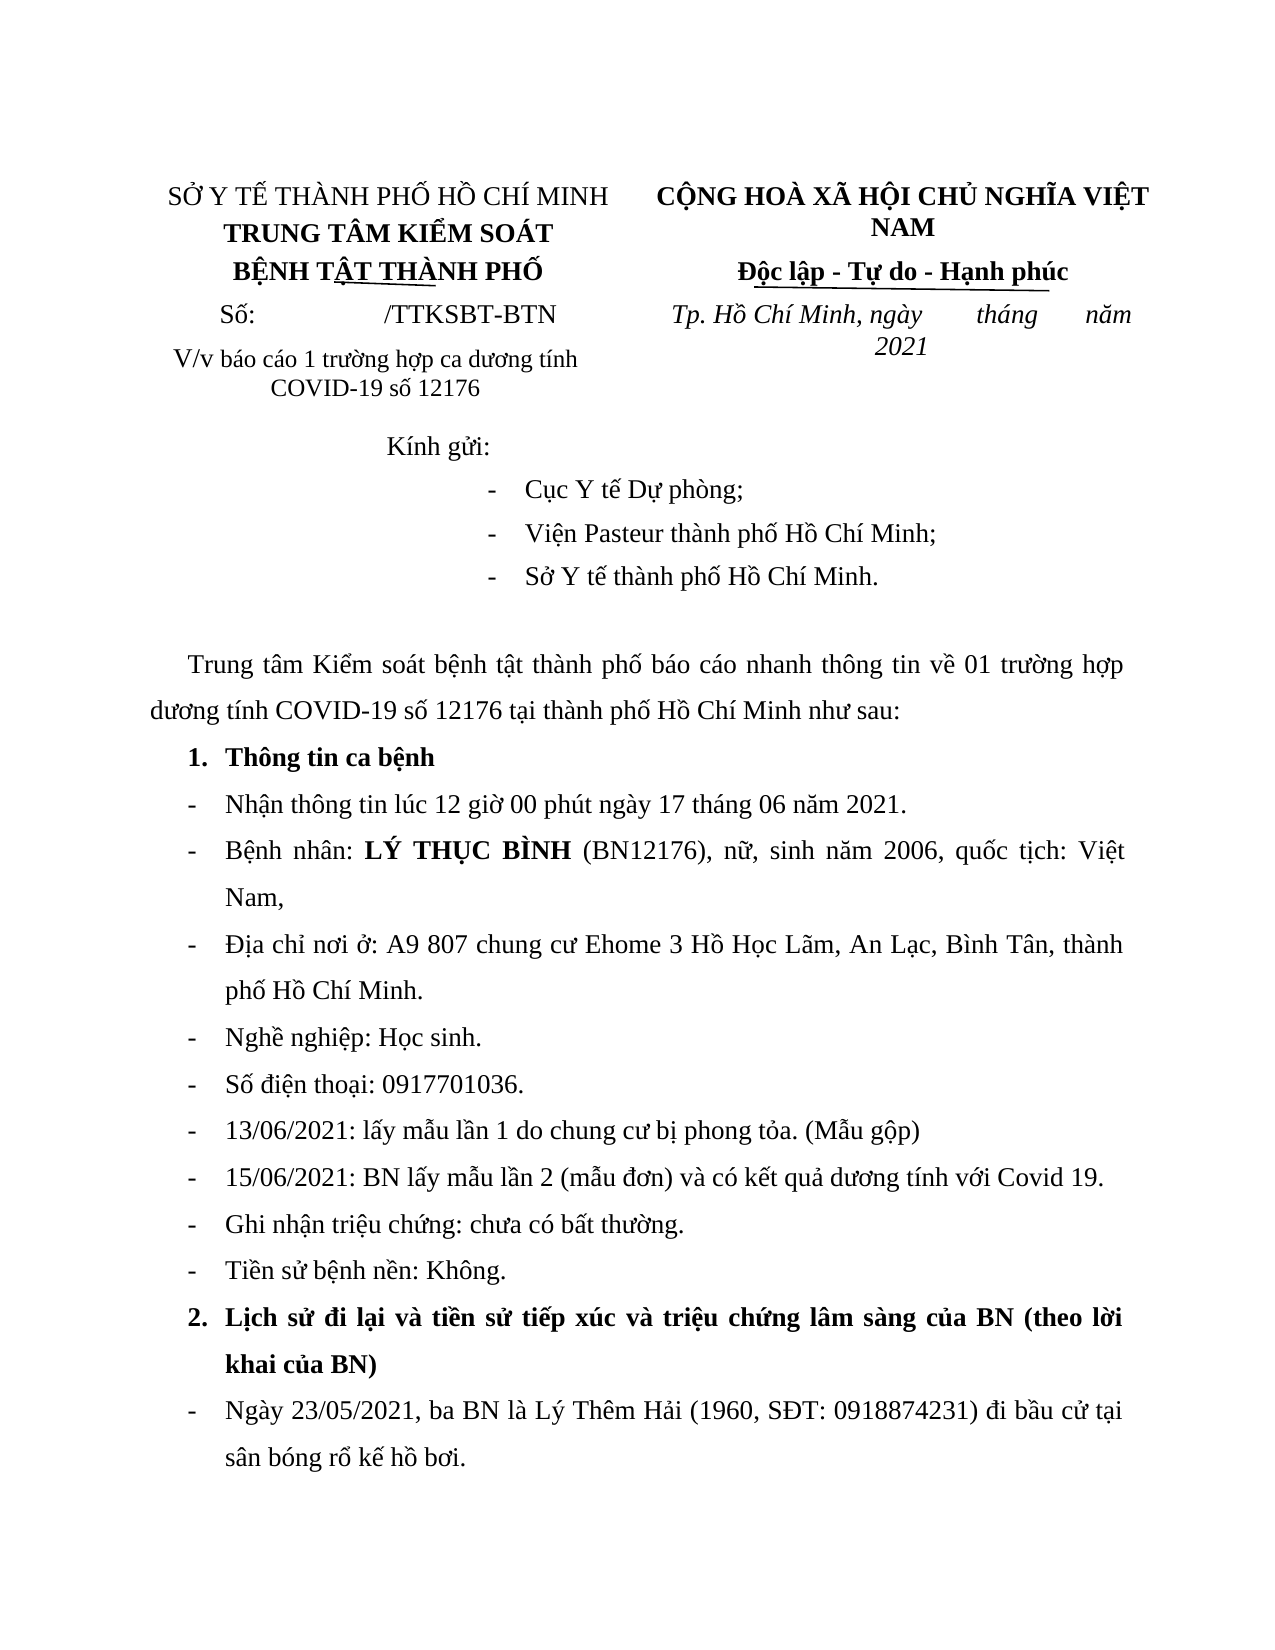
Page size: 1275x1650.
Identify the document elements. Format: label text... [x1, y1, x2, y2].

table_header CỘNG HOÀ XÃ HỘI CHỦ NGHĨA VIỆT NAM Độc lập - Tự do - Hạnh phúc Tp. Hồ Chí Minh, ngày tháng năm 2021 [626, 180, 1179, 417]
list Nhận thông tin lúc 12 giờ 00 phút ngày 17 tháng 06 năm 2021. [187, 788, 1125, 819]
text Kính gửi: [150, 429, 1125, 461]
list Cục Y tế Dự phòng; [487, 473, 1125, 504]
text Trung tâm Kiểm soát bệnh tật thành phố báo cáo nhanh thông tin về 01 trường hợp dương tính COVID-19 số 12176 tại thành phố Hồ Chí Minh như sau: [150, 648, 1125, 726]
list Lịch sử đi lại và tiền sử tiếp xúc và triệu chứng lâm sàng của BN (theo lời khai của BN) [187, 1301, 1125, 1379]
list Bệnh nhân: LÝ THỤC BÌNH (BN12176), nữ, sinh năm 2006, quốc tịch: Việt Nam, [187, 834, 1125, 912]
list Thông tin ca bệnh [187, 741, 1125, 772]
list Nghề nghiệp: Học sinh. [187, 1021, 1125, 1052]
list Số điện thoại: 0917701036. [187, 1068, 1125, 1099]
list 13/06/2021: lấy mẫu lần 1 do chung cư bị phong tỏa. (Mẫu gộp) [187, 1114, 1125, 1146]
table_header SỞ Y TẾ THÀNH PHỐ HỒ CHÍ MINH TRUNG TÂM KIỂM SOÁT BỆNH TẬT THÀNH PHỐ Số: /TTKSBT-BTN V/v báo cáo 1 trường hợp ca dương tính COVID-19 số 12176 [150, 180, 626, 417]
list 15/06/2021: BN lấy mẫu lần 2 (mẫu đơn) và có kết quả dương tính với Covid 19. [187, 1161, 1125, 1192]
list Viện Pasteur thành phố Hồ Chí Minh; [487, 517, 1125, 548]
list Ghi nhận triệu chứng: chưa có bất thường. [187, 1208, 1125, 1239]
list Ngày 23/05/2021, ba BN là Lý Thêm Hải (1960, SĐT: 0918874231) đi bầu cử tại sân bóng rổ kế hồ bơi. [187, 1394, 1125, 1472]
list Địa chỉ nơi ở: A9 807 chung cư Ehome 3 Hồ Học Lãm, An Lạc, Bình Tân, thành phố Hồ Chí Minh. [187, 928, 1125, 1006]
list Tiền sử bệnh nền: Không. [187, 1254, 1125, 1286]
list Sở Y tế thành phố Hồ Chí Minh. [487, 561, 1125, 592]
